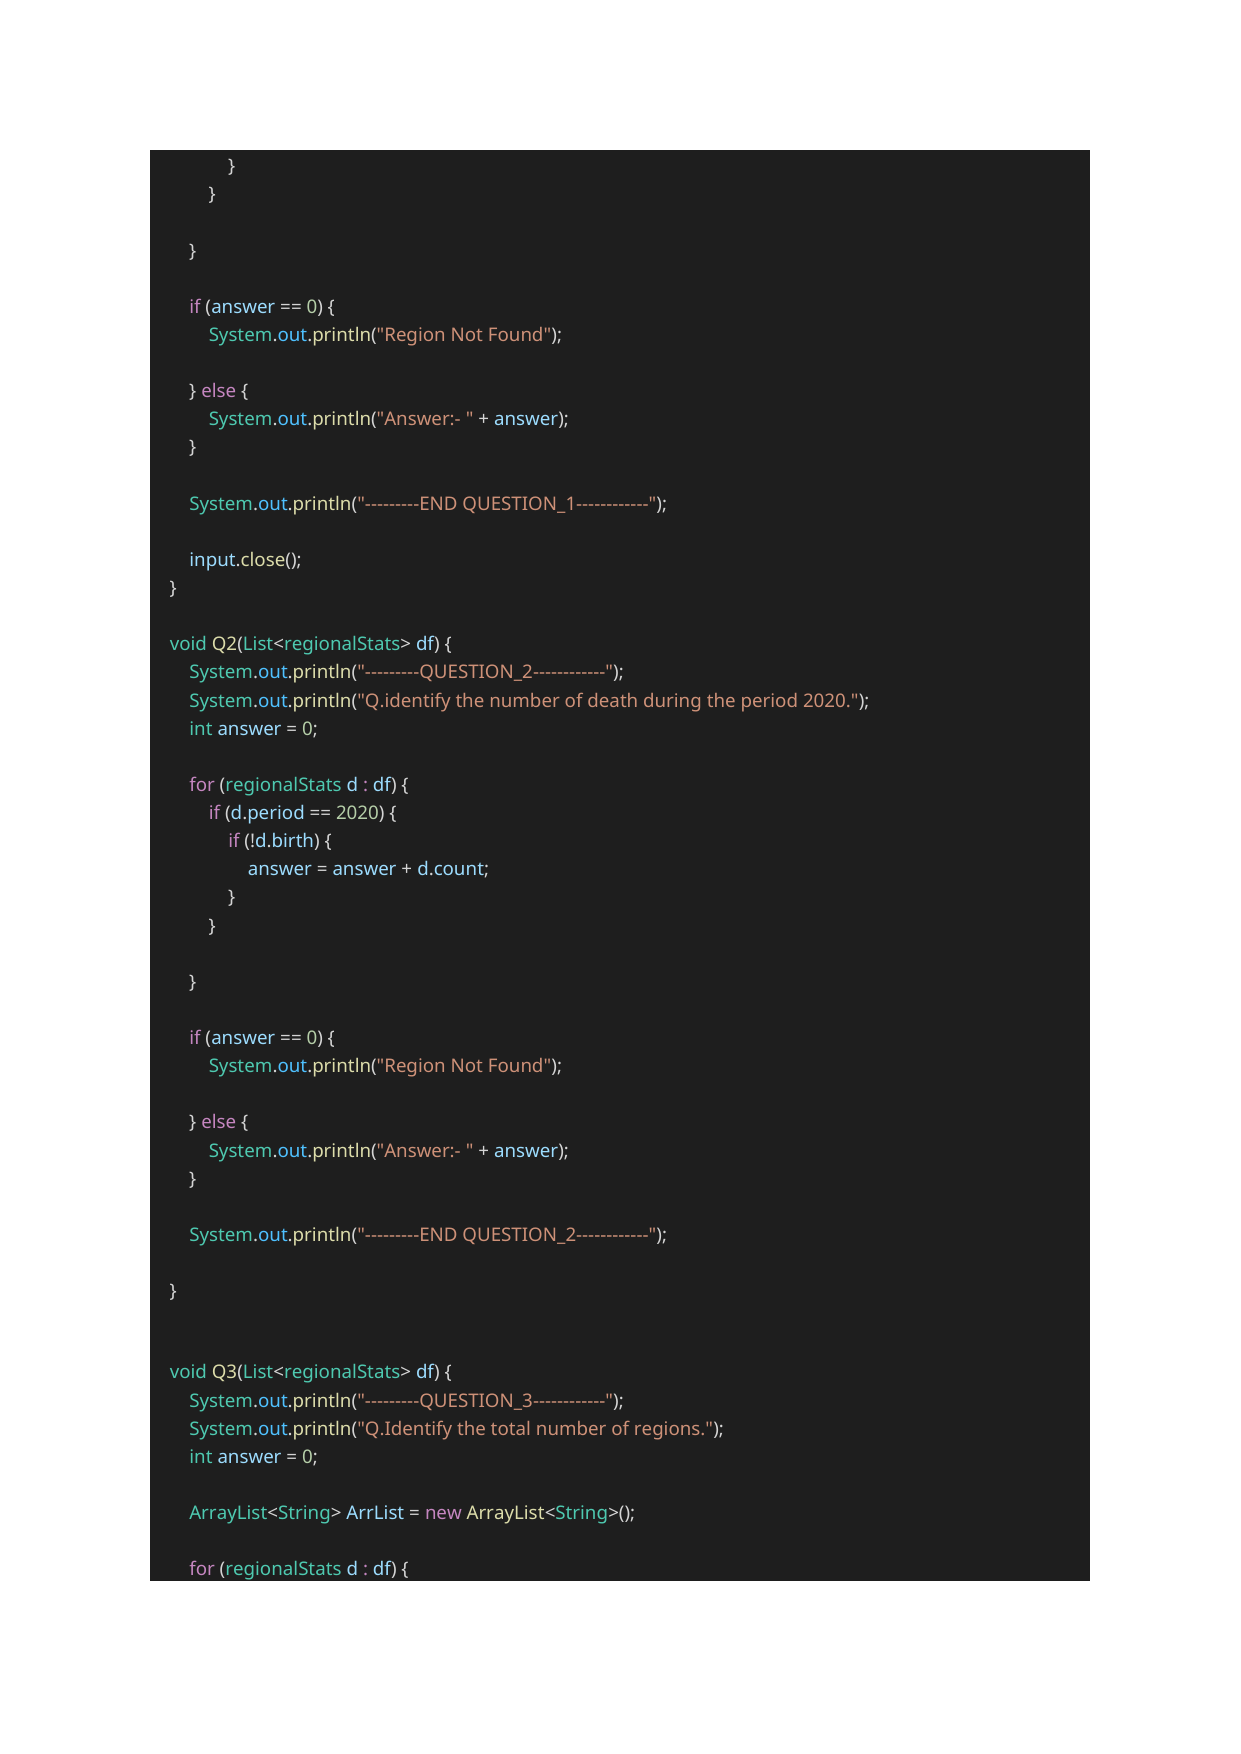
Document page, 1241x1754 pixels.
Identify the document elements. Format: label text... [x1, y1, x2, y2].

text } else { [150, 1106, 1090, 1134]
text System.out.println("Region Not Found"); [150, 319, 1090, 347]
text if (answer == 0) { [150, 1022, 1090, 1050]
text for (regionalStats d : df) { [150, 769, 1090, 797]
text System.out.println("---------QUESTION_2------------"); [150, 656, 1090, 684]
text input.close(); [150, 544, 1090, 572]
text for (regionalStats d : df) { [150, 1553, 1090, 1581]
text System.out.println("Answer:- " + answer); [150, 1134, 1090, 1162]
text System.out.println("Q.identify the number of death during the period 2020."); [150, 684, 1090, 712]
text } [150, 966, 1090, 994]
text } [150, 881, 1090, 909]
text System.out.println("Answer:- " + answer); [150, 403, 1090, 431]
text ArrayList<String> ArrList = new ArrayList<String>(); [150, 1497, 1090, 1525]
text int answer = 0; [150, 1441, 1090, 1469]
text if (!d.birth) { [150, 825, 1090, 853]
text } else { [150, 375, 1090, 403]
text System.out.println("Region Not Found"); [150, 1050, 1090, 1078]
text System.out.println("Q.Identify the total number of regions."); [150, 1412, 1090, 1441]
text System.out.println("---------END QUESTION_2------------"); [150, 1219, 1090, 1247]
text int answer = 0; [150, 712, 1090, 741]
text } [150, 150, 1090, 178]
text System.out.println("---------QUESTION_3------------"); [150, 1384, 1090, 1412]
text } [150, 572, 1090, 600]
text } [150, 431, 1090, 459]
text } [150, 1162, 1090, 1191]
text if (answer == 0) { [150, 291, 1090, 319]
text answer = answer + d.count; [150, 853, 1090, 881]
text void Q3(List<regionalStats> df) { [150, 1356, 1090, 1384]
text } [150, 1275, 1090, 1303]
text void Q2(List<regionalStats> df) { [150, 628, 1090, 656]
text System.out.println("---------END QUESTION_1------------"); [150, 487, 1090, 516]
text } [150, 909, 1090, 937]
text if (d.period == 2020) { [150, 797, 1090, 825]
text } [150, 178, 1090, 206]
text } [150, 234, 1090, 262]
